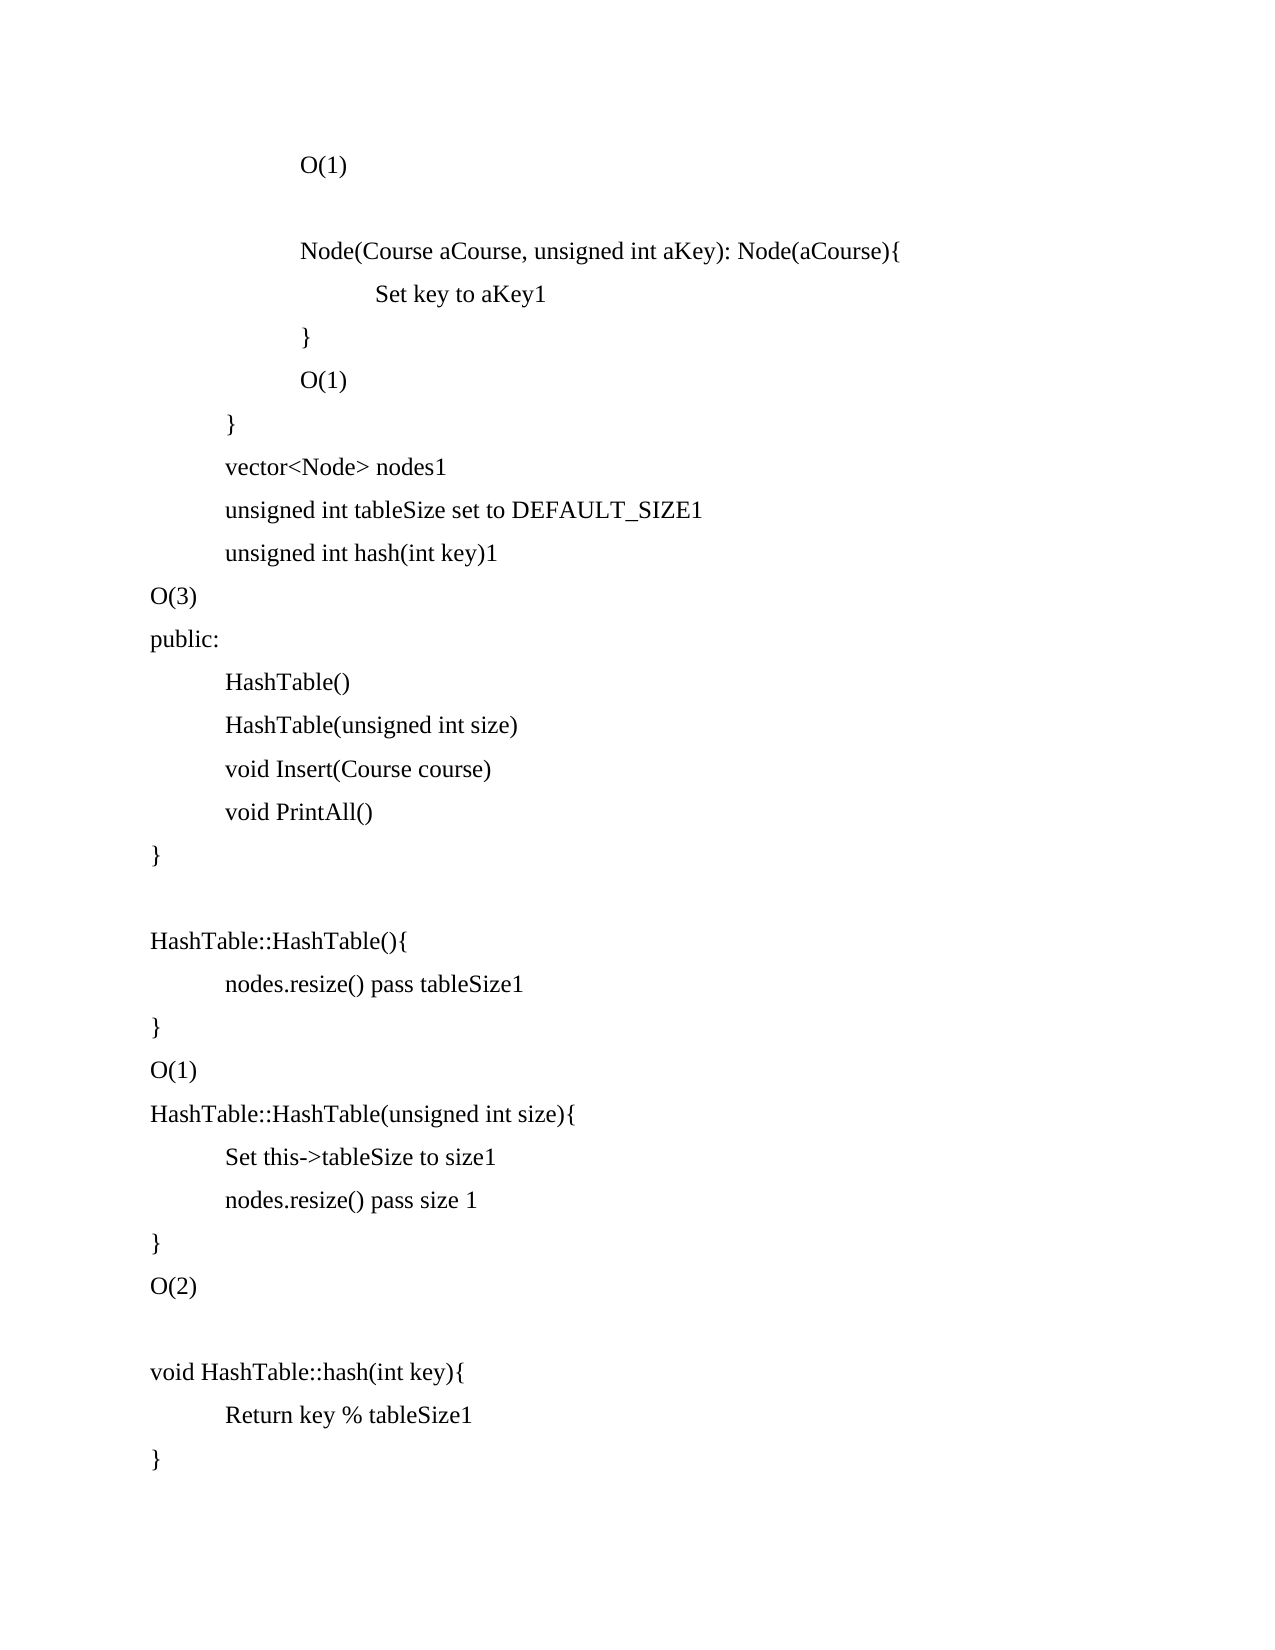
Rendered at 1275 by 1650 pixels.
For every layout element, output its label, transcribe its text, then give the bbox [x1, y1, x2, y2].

text O(2) [150, 1271, 1125, 1300]
text Node(Course aCourse, unsigned int aKey): Node(aCourse){ [225, 236, 1125, 265]
text Set key to aKey1 [300, 279, 1125, 308]
text O(1) [150, 1056, 1125, 1084]
text public: [150, 624, 1125, 653]
text } [150, 1444, 1125, 1472]
text HashTable::HashTable(){ [150, 926, 1125, 955]
text unsigned int tableSize set to DEFAULT_SIZE1 [225, 495, 1125, 524]
text } [150, 840, 1125, 869]
text void HashTable::hash(int key){ [150, 1357, 1125, 1386]
text } [150, 1228, 1125, 1257]
text unsigned int hash(int key)1 [225, 538, 1125, 567]
text vector<Node> nodes1 [225, 452, 1125, 481]
text void Insert(Course course) [150, 754, 1125, 782]
text Return key % tableSize1 [150, 1401, 1125, 1429]
text nodes.resize() pass tableSize1 [150, 969, 1125, 998]
text HashTable() [150, 667, 1125, 696]
text Set this->tableSize to size1 [150, 1142, 1125, 1171]
text O(1) [225, 150, 1125, 179]
text O(3) [150, 581, 1125, 610]
text } [225, 322, 1125, 351]
text void PrintAll() [150, 797, 1125, 826]
text } [150, 1012, 1125, 1041]
text HashTable(unsigned int size) [150, 711, 1125, 739]
text } [225, 409, 1125, 437]
text HashTable::HashTable(unsigned int size){ [150, 1099, 1125, 1127]
text nodes.resize() pass size 1 [150, 1185, 1125, 1214]
text O(1) [225, 366, 1125, 394]
